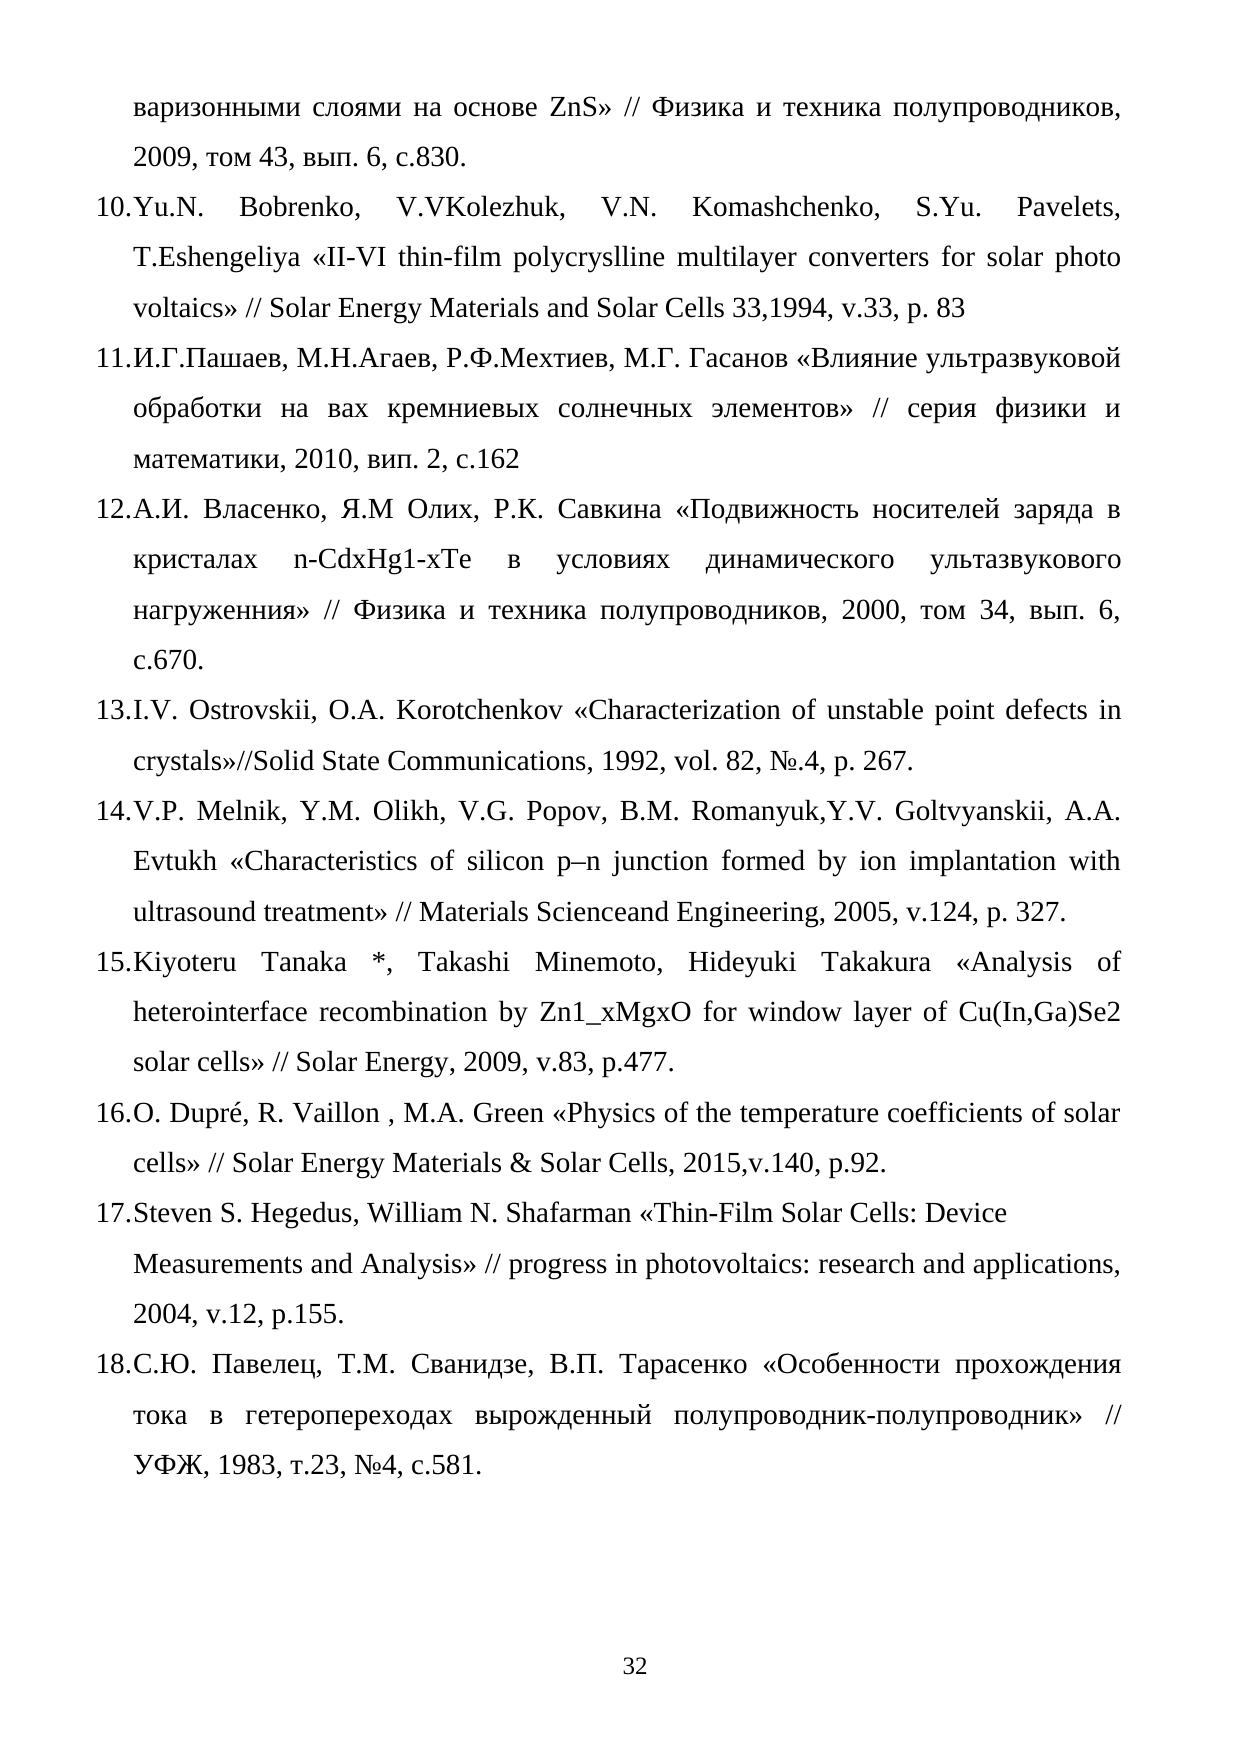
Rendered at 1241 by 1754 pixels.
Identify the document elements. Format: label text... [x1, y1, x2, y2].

list Kiyoteru Tanaka *, Takashi Minemoto, Hideyuki Takakura «Analysis of heterointerface recombination by Zn1_xMgxO for window layer of Cu(In,Ga)Se2 solar cells» // Solar Energy, 2009, v.83, p.477. [95, 944, 1122, 1078]
list Steven S. Hegedus, William N. Shafarman «Thin-Film Solar Cells: Device [95, 1196, 1122, 1229]
list И.Г.Пашаев, М.Н.Агаев, Р.Ф.Мехтиев, М.Г. Гасанов «Влияние ультразвуковой обработки на вах кремниевых солнечных элементов» // серия физики и математики, 2010, вип. 2, с.162 [95, 340, 1122, 474]
list V.P. Melnik, Y.M. Olikh, V.G. Popov, B.M. Romanyuk,Y.V. Goltvyanskii, A.A. Evtukh «Characteristics of silicon p–n junction formed by ion implantation with ultrasound treatment» // Materials Scienceand Engineering, 2005, v.124, p. 327. [95, 793, 1122, 927]
list O. Dupré, R. Vaillon , M.A. Green «Physics of the temperature coefficients of solar cells» // Solar Energy Materials & Solar Cells, 2015,v.140, p.92. [95, 1095, 1122, 1179]
list Yu.N. Bobrenko, V.VKolezhuk, V.N. Komashchenko, S.Yu. Pavelets, T.Eshengeliya «II-VI thin-film polycryslline multilayer converters for solar photo voltaics» // Solar Energy Materials and Solar Cells 33,1994, v.33, p. 83 [95, 189, 1122, 323]
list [95, 89, 1122, 172]
list А.И. Власенко, Я.М Олих, Р.К. Савкина «Подвижность носителей заряда в кристалах n-CdxHg1-xTe в условиях динамического ультазвукового нагруженния» // Физика и техника полупроводников, 2000, том 34, вып. 6, с.670. [95, 491, 1122, 676]
list I.V. Ostrovskii, O.A. Korotchenkov «Characterization of unstable point defects in crystals»//Solid State Communications, 1992, vol. 82, №.4, p. 267. [95, 692, 1122, 776]
text Measurements and Analysis» // progress in photovoltaics: research and applications, 2004, v.12, p.155. [133, 1246, 1122, 1330]
list С.Ю. Павелец, Т.М. Сванидзе, В.П. Тарасенко «Особенности прохождения тока в гетеропереходах вырожденный полупроводник-полупроводник» // УФЖ, 1983, т.23, №4, с.581. [95, 1346, 1122, 1481]
